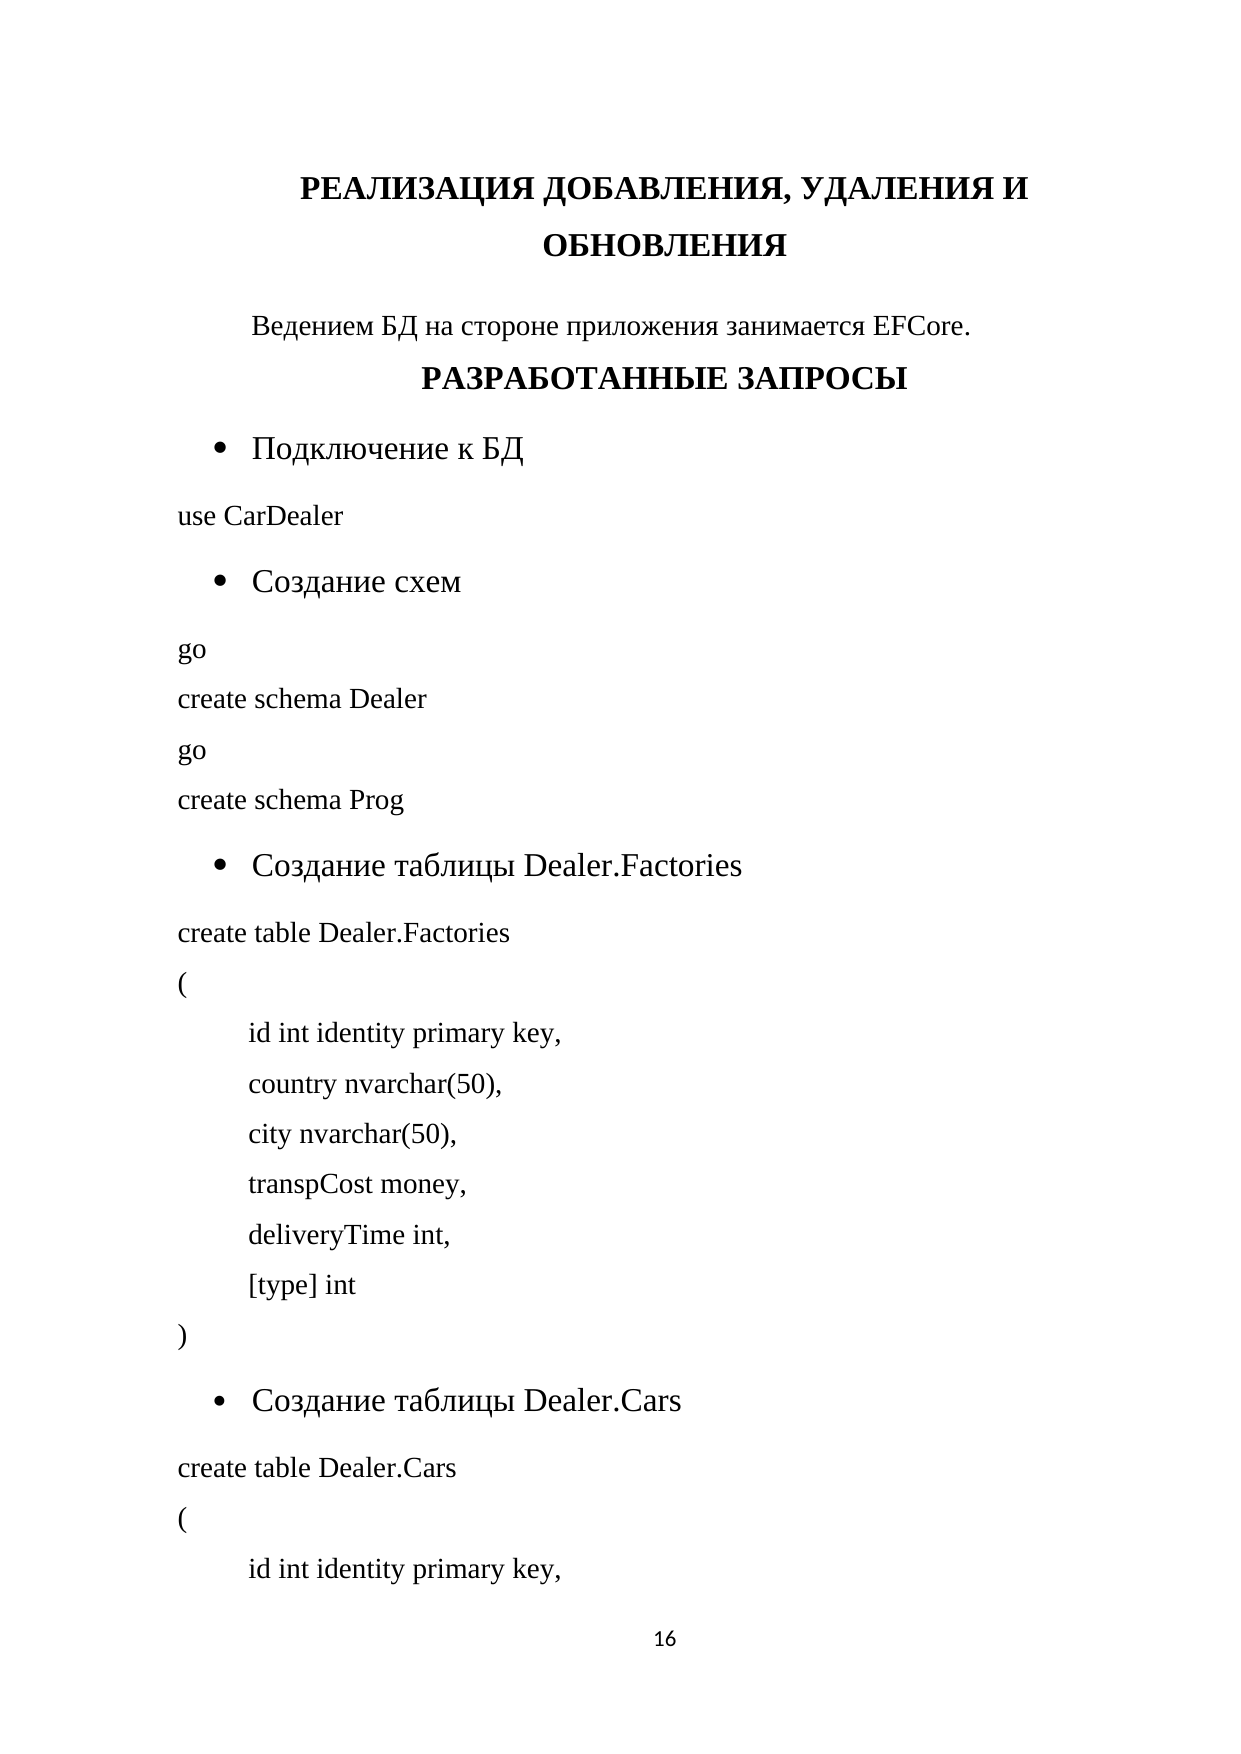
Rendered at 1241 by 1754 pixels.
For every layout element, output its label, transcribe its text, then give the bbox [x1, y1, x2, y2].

text РАЗРАБОТАННЫЕ ЗАПРОСЫ [177, 358, 1152, 397]
text country nvarchar(50), [177, 1066, 1152, 1099]
text id int identity primary key, [177, 1016, 1152, 1049]
text create table Dealer.Factories [177, 915, 1152, 948]
list Создание таблицы Dealer.Cars [214, 1380, 1152, 1419]
text ) [177, 1317, 1152, 1351]
text city nvarchar(50), [177, 1116, 1152, 1150]
text use CarDealer [177, 498, 1152, 532]
list Подключение к БД [214, 428, 1152, 467]
text go [177, 631, 1152, 665]
text create schema Dealer [177, 682, 1152, 715]
text РЕАЛИЗАЦИЯ ДОБАВЛЕНИЯ, УДАЛЕНИЯ И ОБНОВЛЕНИЯ [177, 168, 1152, 264]
text create schema Prog [177, 782, 1152, 816]
list Создание схем [214, 561, 1152, 599]
text create table Dealer.Cars [177, 1450, 1152, 1484]
text id int identity primary key, [177, 1551, 1152, 1584]
text go [177, 732, 1152, 765]
text deliveryTime int, [177, 1217, 1152, 1250]
text Ведением БД на стороне приложения занимается EFCore. [177, 308, 1152, 342]
text transpCost money, [177, 1167, 1152, 1200]
list Создание таблицы Dealer.Factories [214, 845, 1152, 883]
text [type] int [177, 1267, 1152, 1301]
text ( [177, 965, 1152, 999]
text ( [177, 1501, 1152, 1534]
